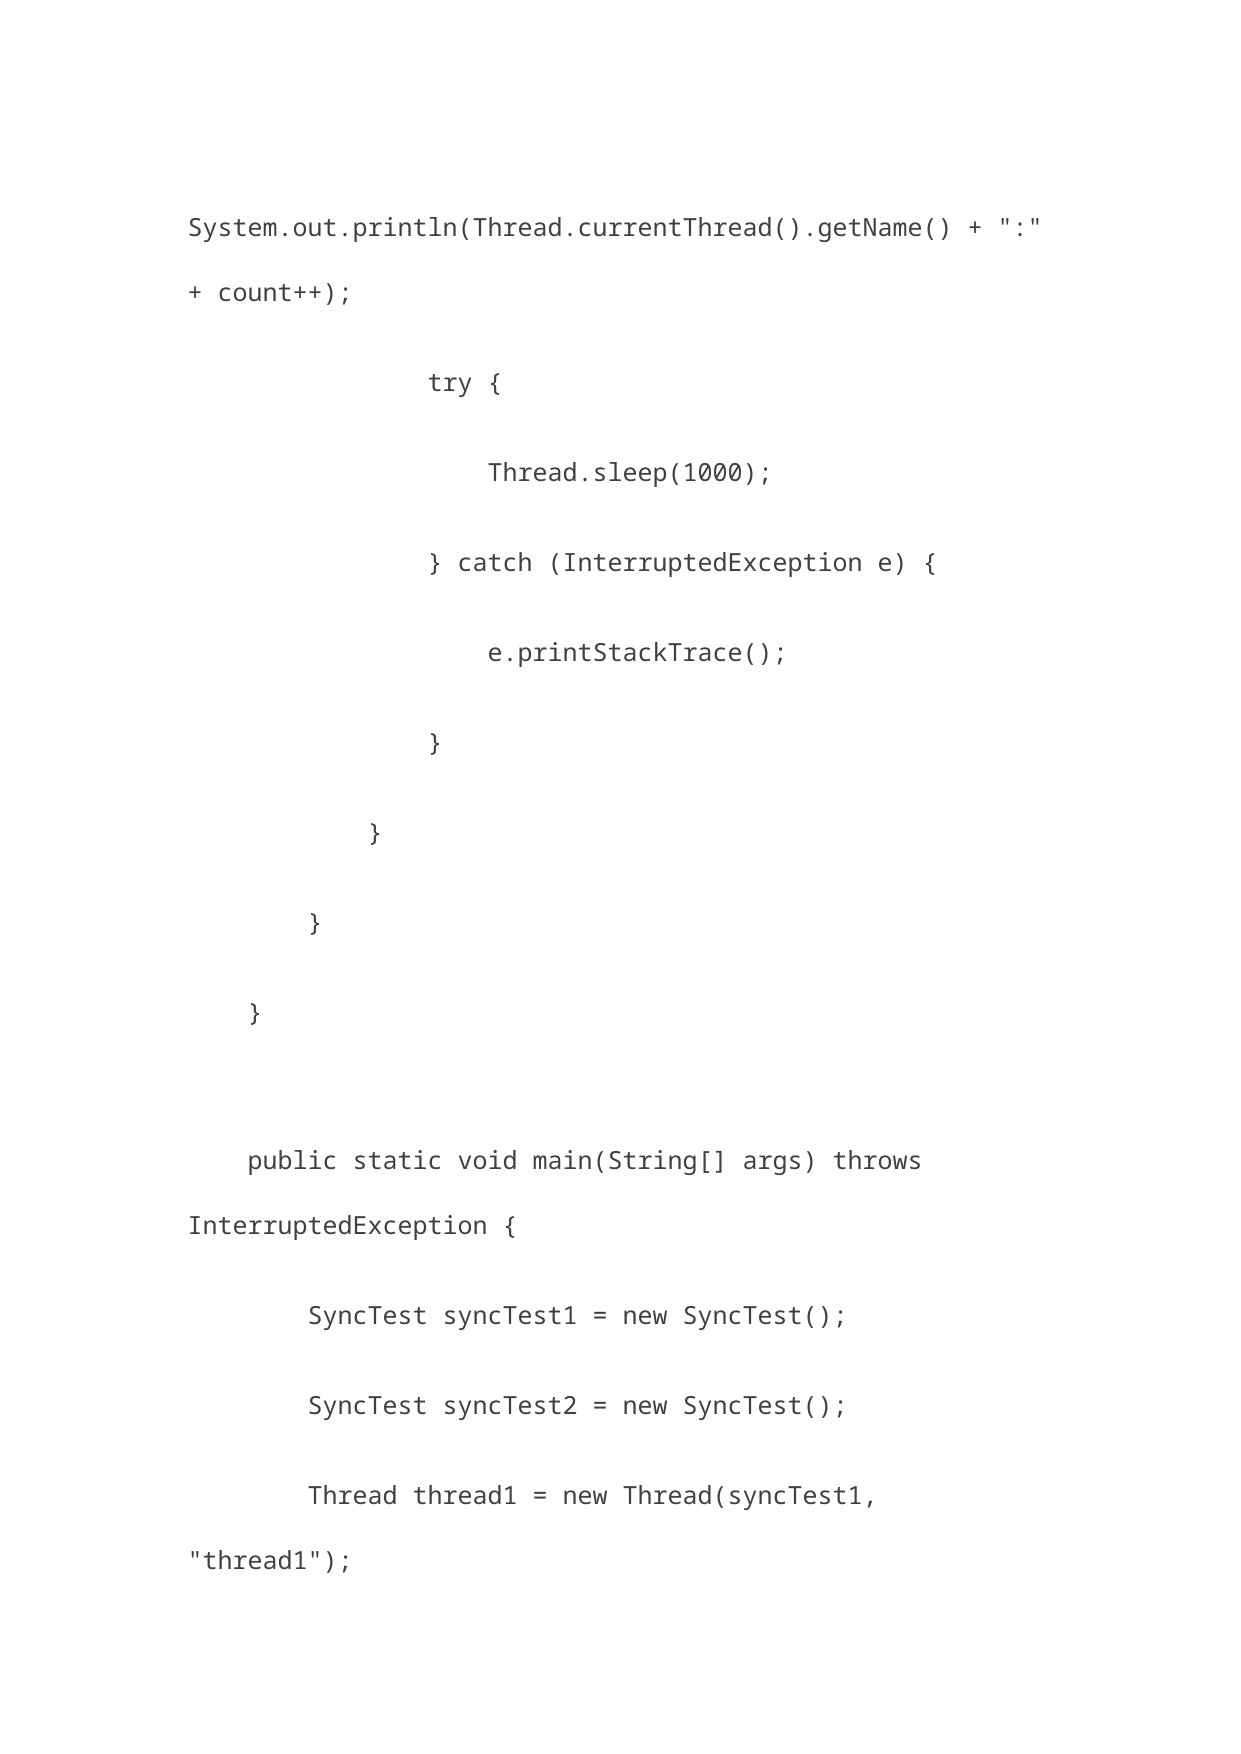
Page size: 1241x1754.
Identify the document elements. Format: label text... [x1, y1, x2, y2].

text } catch (InterruptedException e) { [187, 529, 1053, 594]
text e.printStackTrace(); [187, 619, 1053, 684]
text } [187, 889, 1053, 954]
text try { [187, 349, 1053, 414]
text SyncTest syncTest1 = new SyncTest(); [187, 1282, 1053, 1347]
text Thread.sleep(1000); [187, 439, 1053, 504]
text } [187, 799, 1053, 864]
text } [187, 709, 1053, 774]
text Thread thread1 = new Thread(syncTest1, "thread1"); [187, 1462, 1053, 1592]
text SyncTest syncTest2 = new SyncTest(); [187, 1372, 1053, 1437]
text public static void main(String[] args) throws InterruptedException { [187, 1127, 1053, 1257]
text } [187, 979, 1053, 1044]
text System.out.println(Thread.currentThread().getName() + ":" + count++); [187, 162, 1053, 324]
